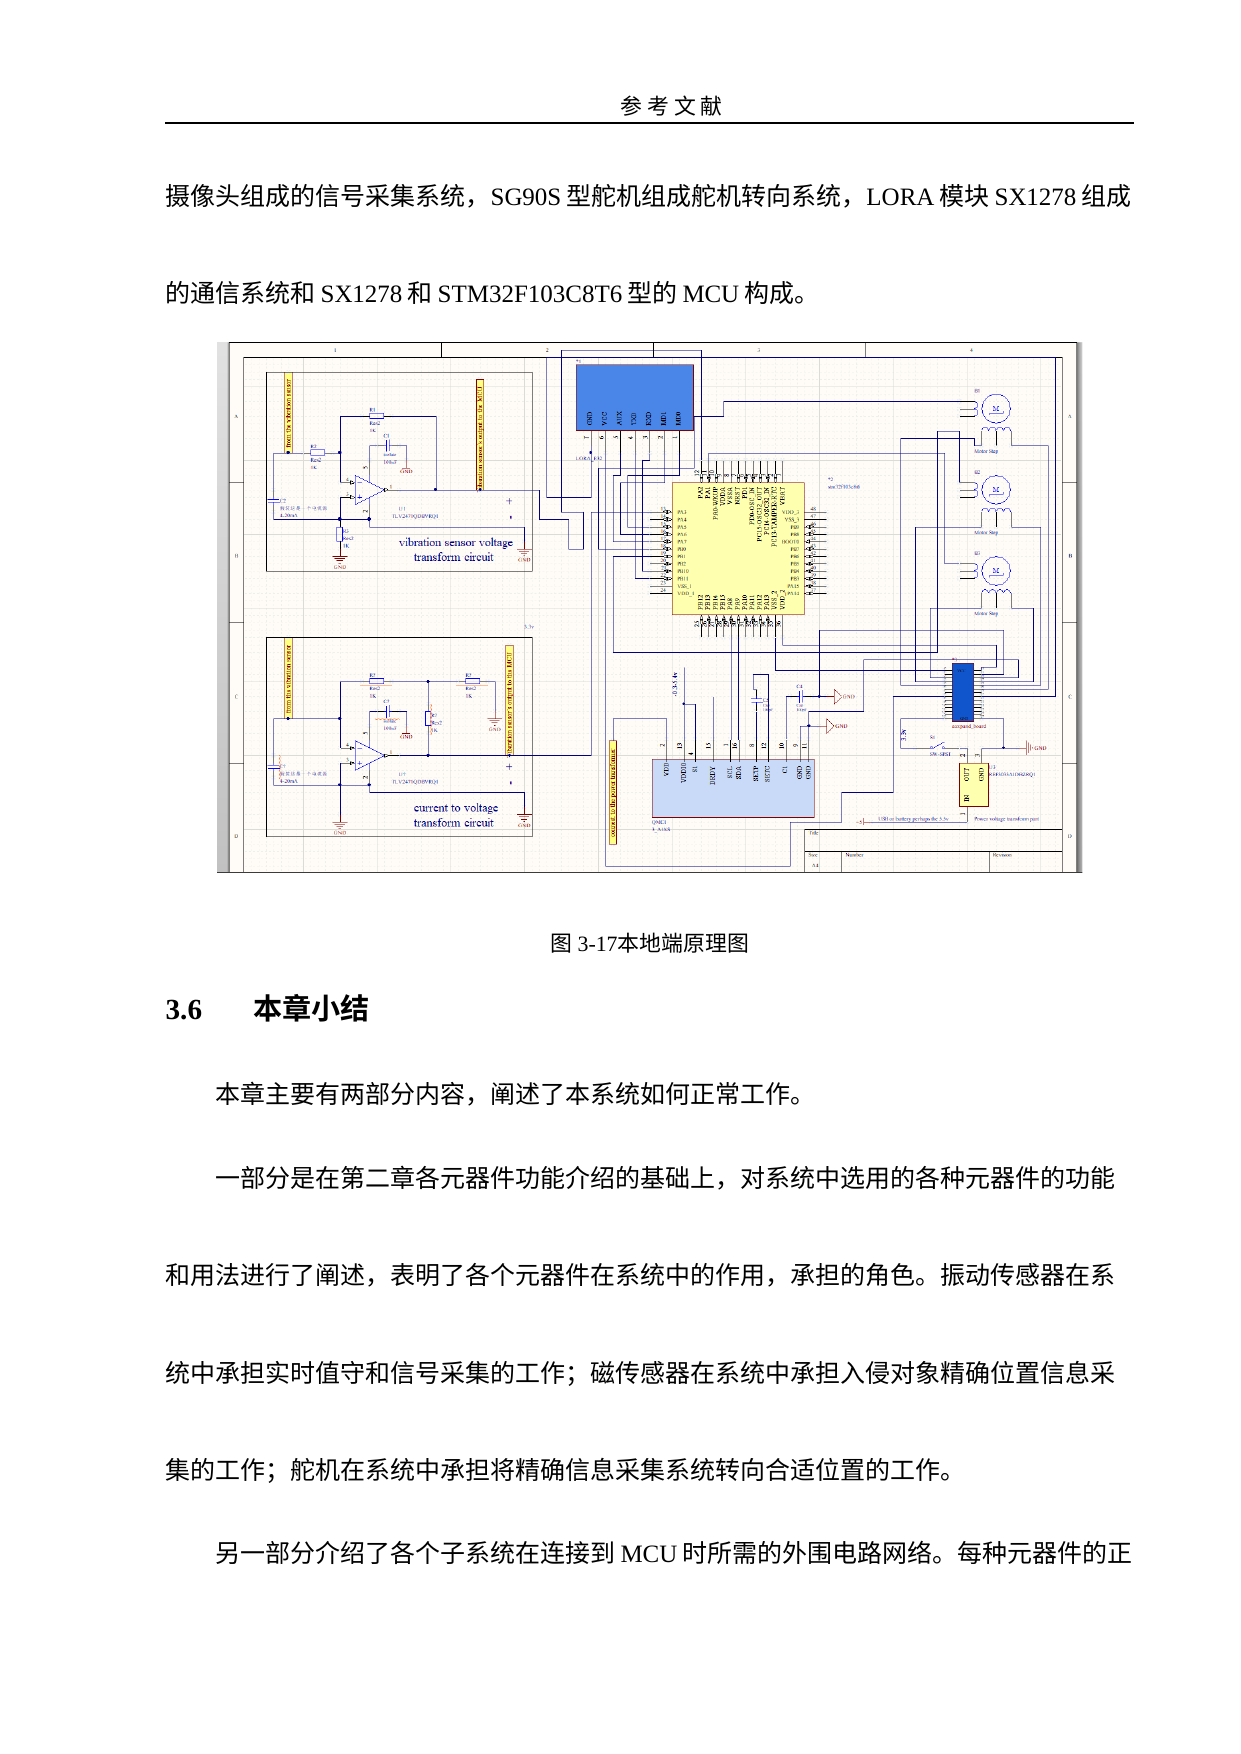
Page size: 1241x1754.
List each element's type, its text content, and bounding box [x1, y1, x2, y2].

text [165, 162, 1134, 324]
picture [217, 342, 1083, 873]
text 本章主要有两部分内容，阐述了本系统如何正常工作。 [165, 1061, 1134, 1126]
text 一部分是在第二章各元器件功能介绍的基础上，对系统中选用的各种元器件的功能和用法进行了阐述，表明了各个元器件在系统中的作用，承担的角色。振动传感器在系统中承担实时值守和信号采集的工作；磁传感器在系统中承担入侵对象精确位置信息采集的工作；舵机在系统中承担将精确信息采集系统转向合适位置的工作。 [165, 1144, 1134, 1501]
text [165, 1519, 1134, 1584]
subtitle 本章小结 [165, 974, 1134, 1039]
